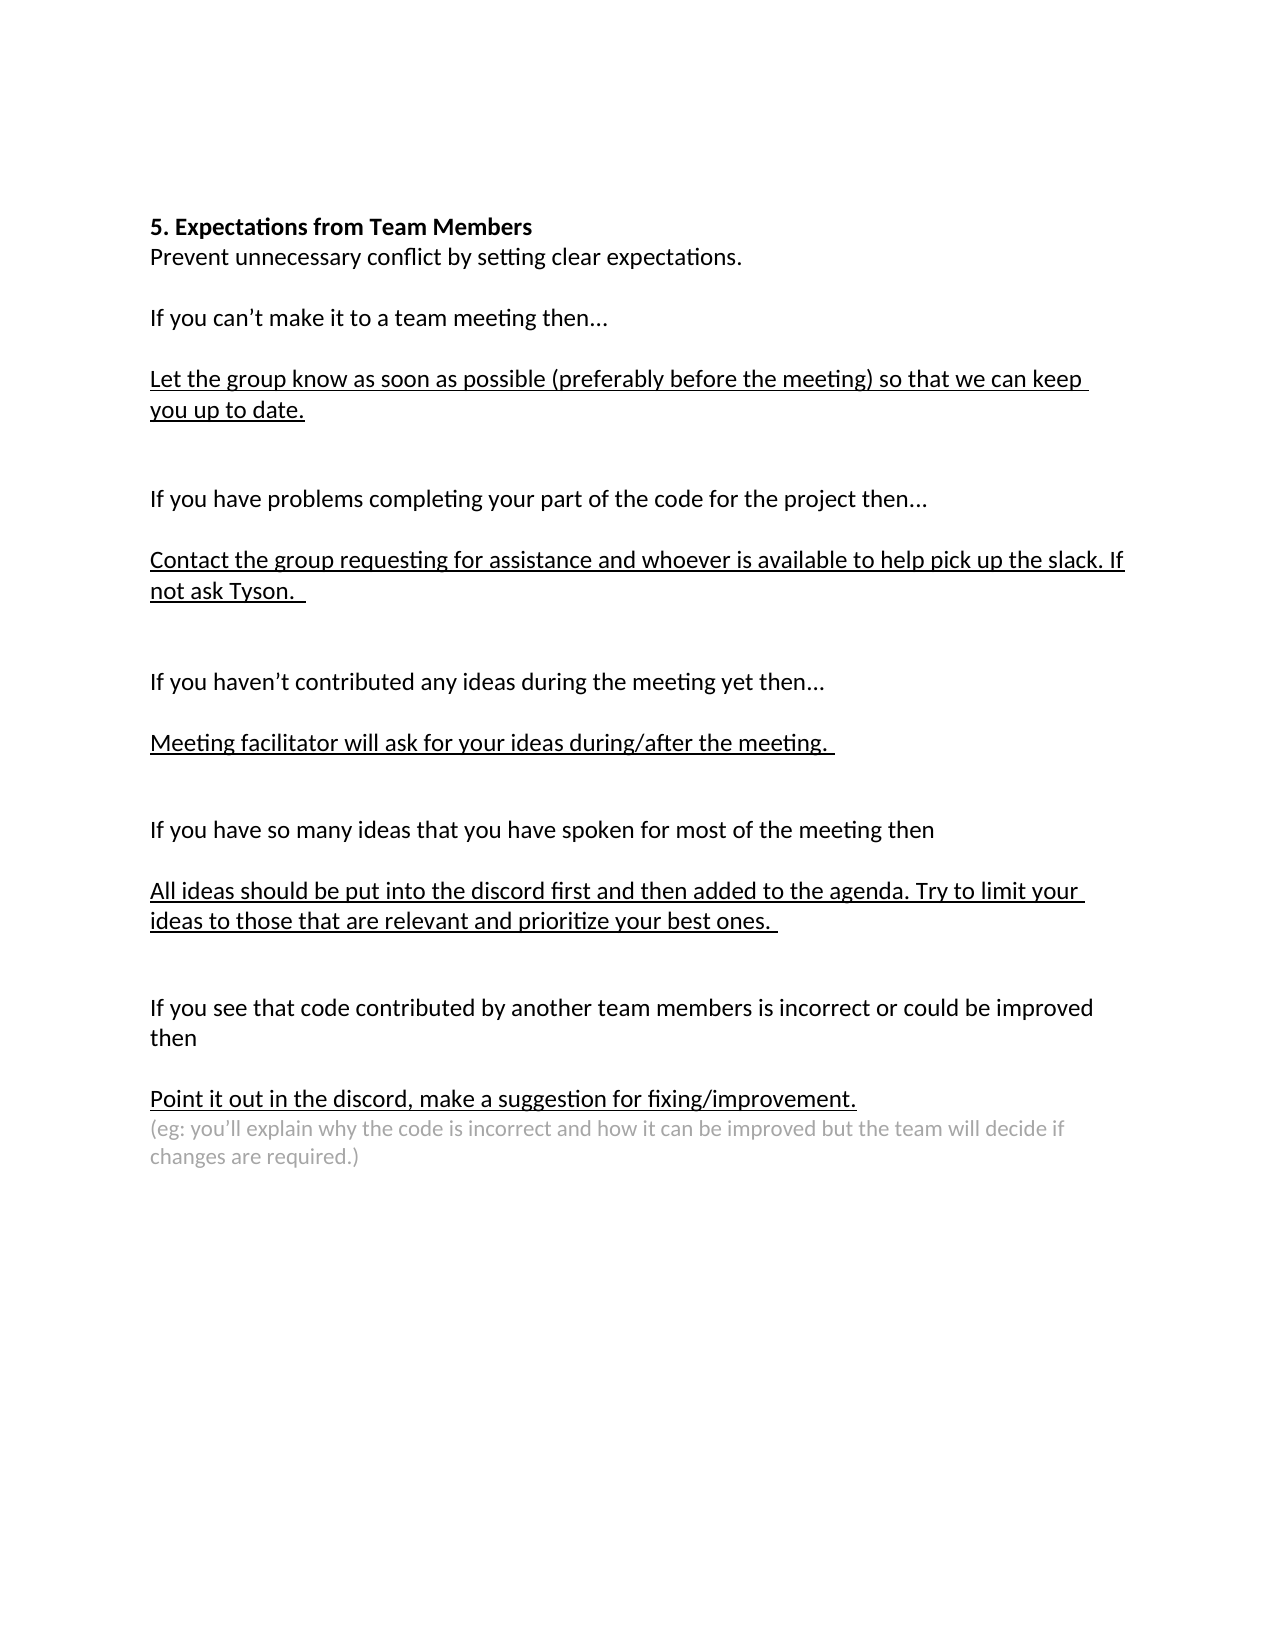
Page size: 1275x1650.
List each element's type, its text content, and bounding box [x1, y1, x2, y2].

text Contact the group requesting for assistance and whoever is available to help pick up the slack. If not ask Tyson. [150, 544, 1125, 570]
text All ideas should be put into the discord first and then added to the agenda. Try to limit your ideas to those that are relevant and prioritize your best ones. [150, 875, 1125, 936]
text Meeting facilitator will ask for your ideas during/after the meeting. [150, 727, 1125, 758]
text If you have so many ideas that you have spoken for most of the meeting then [150, 814, 1125, 844]
text Let the group know as soon as possible (preferably before the meeting) so that we can keep you up to date. [150, 364, 1125, 425]
text Prevent unnecessary conflict by setting clear expectations. [150, 242, 1125, 272]
text If you haven’t contributed any ideas during the meeting yet then... [150, 666, 1125, 697]
text If you have problems completing your part of the code for the project then... [150, 483, 1125, 514]
text (eg: you’ll explain why the code is incorrect and how it can be improved but the team will decide if changes are required.) [150, 1114, 1125, 1170]
text Contact the group requesting for assistance and whoever is available to help pick up the slack. If not ask Tyson. [150, 572, 1125, 605]
text If you see that code contributed by another team members is incorrect or could be improved then [150, 992, 1125, 1053]
text 5. Expectations from Team Members [150, 211, 1125, 242]
text If you can’t make it to a team meeting then... [150, 303, 1125, 333]
text Point it out in the discord, make a suggestion for fixing/improvement. [150, 1084, 1125, 1114]
